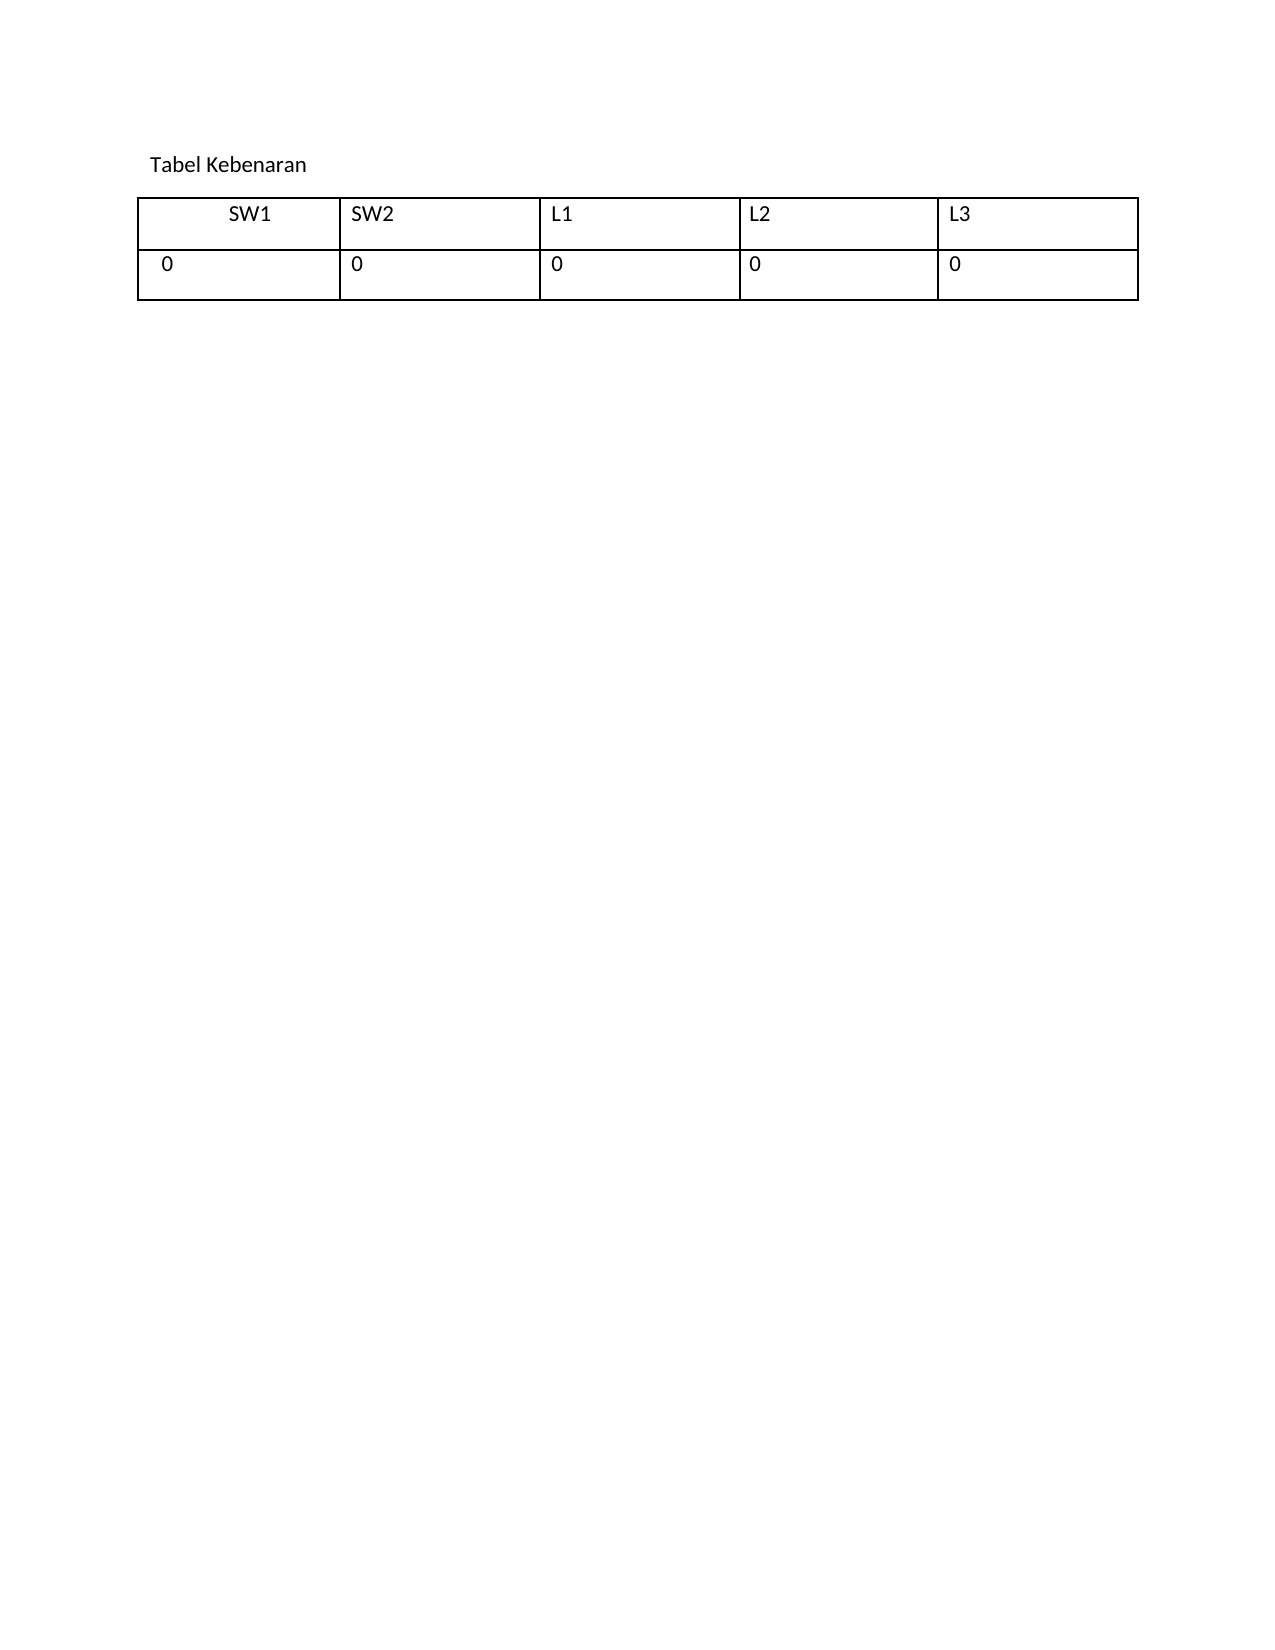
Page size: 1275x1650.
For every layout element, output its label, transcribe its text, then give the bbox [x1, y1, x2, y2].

table_cell [939, 228, 1137, 249]
table_cell [139, 228, 339, 249]
table_header L3 [939, 199, 1137, 227]
table_cell [139, 277, 339, 299]
table_cell [939, 277, 1137, 299]
table_cell [541, 277, 739, 299]
text Tabel Kebenaran [150, 150, 1137, 178]
table_cell 0 [139, 251, 339, 277]
table_cell 0 [741, 251, 937, 277]
table_cell [341, 277, 539, 299]
table_cell 0 [341, 251, 539, 277]
table_cell [741, 277, 937, 299]
table_cell [341, 228, 539, 249]
table_header L2 [741, 199, 937, 227]
table_cell [541, 228, 739, 249]
table_header L1 [541, 199, 739, 227]
table_cell [741, 228, 937, 249]
table_cell 0 [541, 251, 739, 277]
table_header SW1 [139, 199, 339, 227]
table_header SW2 [341, 199, 539, 227]
table_cell 0 [939, 251, 1137, 277]
